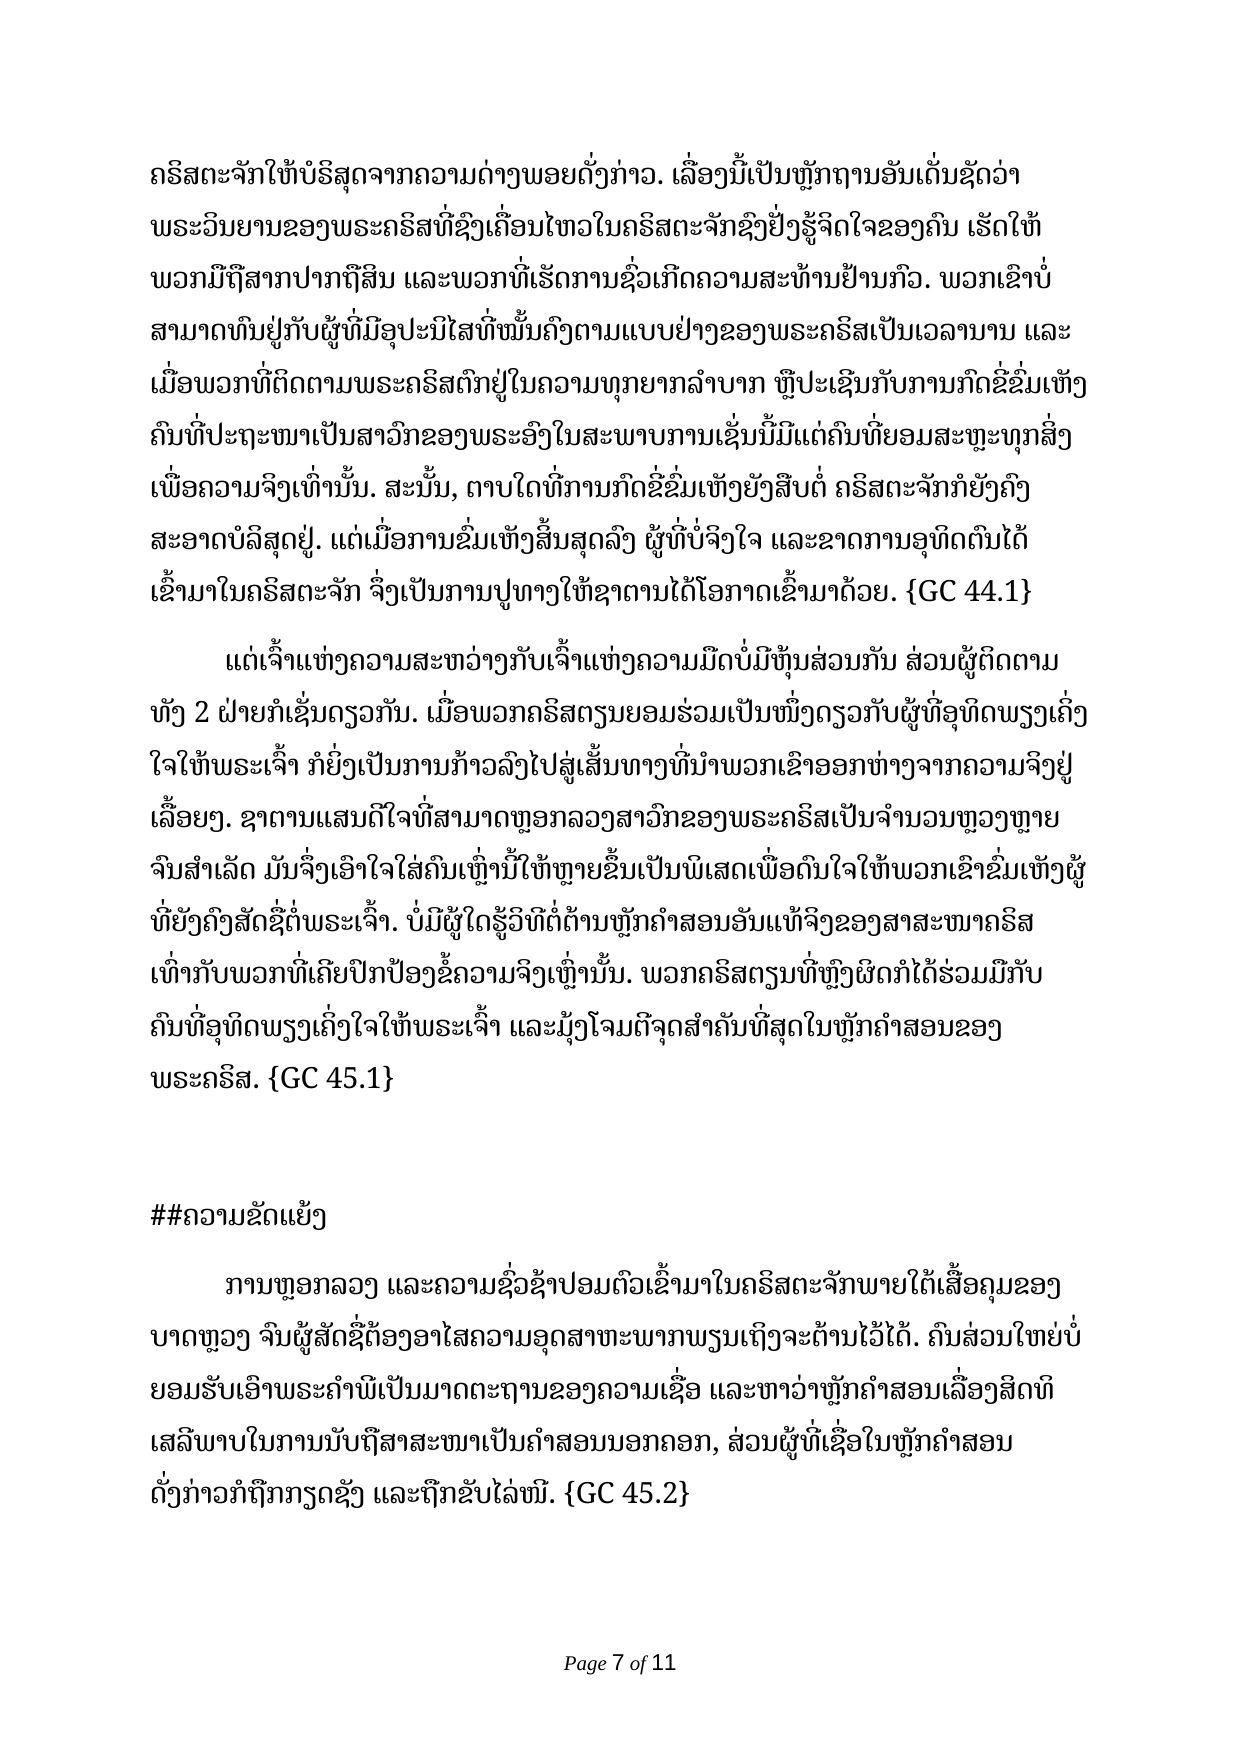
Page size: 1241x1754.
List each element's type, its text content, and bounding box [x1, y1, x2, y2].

text ການຫຼອກລວງ ແລະຄວາມຊົ່ວຊ້າປອມຕົວເຂົ້າມາໃນຄຣິສຕະຈັກພາຍໃຕ້ເສື້ອຄຸມຂອງບາດຫຼວງ ຈົນຜູ້ສັດຊື່ຕ້ອງອາໄສຄວາມອຸດສາຫະພາກພຽນເຖິງຈະຕ້ານໄວ້ໄດ້. ຄົນສ່ວນໃຫຍ່ບໍ່ຍອມຮັບເອົາພຣະຄຳພີເປັນມາດຕະຖານຂອງຄວາມເຊື່ອ ແລະຫາວ່າຫຼັກຄຳສອນເລື່ອງສິດທິເສລີພາບໃນການນັບຖືສາສະໜາເປັນຄຳສອນນອກຄອກ, ສ່ວນຜູ້ທີ່ເຊື່ອໃນຫຼັກຄຳສອນດັ່ງກ່າວກໍຖືກກຽດຊັງ ແລະຖືກຂັບໄລ່ໜີ. {GC 45.2} [150, 1260, 1090, 1517]
text ແຕ່ເຈົ້າແຫ່ງຄວາມສະຫວ່າງກັບເຈົ້າແຫ່ງຄວາມມືດບໍ່ມີຫຸ້ນສ່ວນກັນ ສ່ວນຜູ້ຕິດຕາມທັງ 2 ຝ່າຍກໍເຊັ່ນດຽວກັນ. ເມື່ອພວກຄຣິສຕຽນຍອມຮ່ວມເປັນໜຶ່ງດຽວກັບຜູ້ທີ່ອຸທິດພຽງເຄິ່ງໃຈໃຫ້ພຣະເຈົ້າ ກໍຍິ່ງເປັນການກ້າວລົງໄປສູ່ເສັ້ນທາງທີ່ນຳພວກເຂົາອອກຫ່າງຈາກຄວາມຈິງຢູ່ເລື້ອຍໆ. ຊາຕານແສນດີໃຈທີ່ສາມາດຫຼອກລວງສາວົກຂອງພຣະຄຣິສເປັນຈຳນວນຫຼວງຫຼາຍຈົນສຳເລັດ ມັນຈຶ່ງເອົາໃຈໃສ່ຄົນເຫຼົ່ານີ້ໃຫ້ຫຼາຍຂຶ້ນເປັນພິເສດເພື່ອດົນໃຈໃຫ້ພວກເຂົາຂົ່ມເຫັງຜູ້ທີ່ຍັງຄົງສັດຊື່ຕໍ່ພຣະເຈົ້າ. ບໍ່ມີຜູ້ໃດຮູ້ວິທີຕໍ່ຕ້ານຫຼັກຄຳສອນອັນແທ້ຈິງຂອງສາສະໜາຄຣິສເທົ່າກັບພວກທີ່ເຄີຍປົກປ້ອງຂໍ້ຄວາມຈິງເຫຼົ່ານັ້ນ. ພວກຄຣິສຕຽນທີ່ຫຼົງຜິດກໍໄດ້ຮ່ວມມືກັບຄົນທີ່ອຸທິດພຽງເຄິ່ງໃຈໃຫ້ພຣະເຈົ້າ ແລະມຸ້ງໂຈມຕີຈຸດສຳຄັນທີ່ສຸດໃນຫຼັກຄຳສອນຂອງພຣະຄຣິສ. {GC 45.1} [150, 636, 1090, 1102]
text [150, 150, 1090, 616]
text ##ຄວາມຂັດແຍ້ງ [150, 1192, 1090, 1240]
